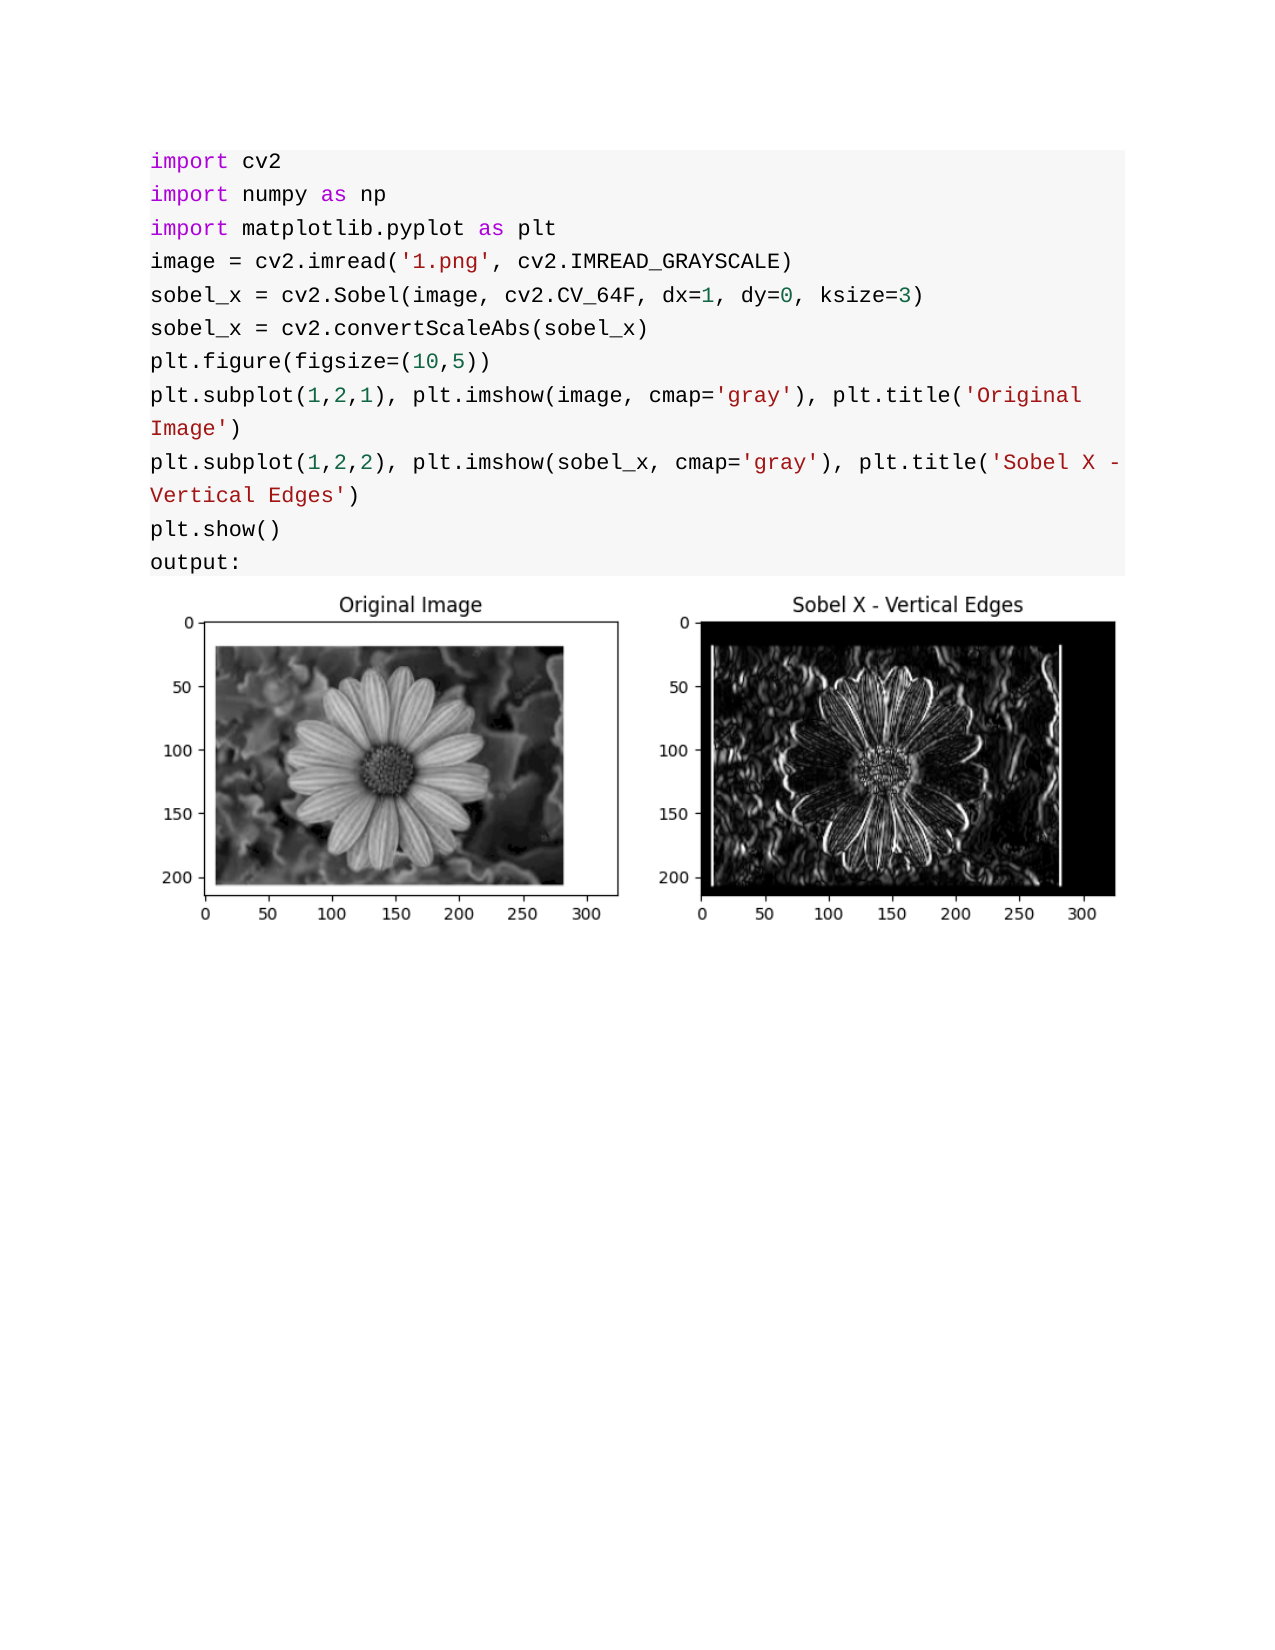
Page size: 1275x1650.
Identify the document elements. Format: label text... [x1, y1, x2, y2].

text import matplotlib.pyplot as plt [150, 217, 1125, 242]
text sobel_x = cv2.convertScaleAbs(sobel_x) [150, 317, 1125, 342]
picture [150, 584, 1125, 935]
text image = cv2.imread('1.png', cv2.IMREAD_GRAYSCALE) [150, 250, 1125, 275]
text import numpy as np [150, 183, 1125, 208]
text output: [150, 551, 1125, 576]
text import cv2 [150, 150, 1125, 175]
text plt.show() [150, 518, 1125, 543]
text sobel_x = cv2.Sobel(image, cv2.CV_64F, dx=1, dy=0, ksize=3) [150, 284, 1125, 308]
text plt.subplot(1,2,1), plt.imshow(image, cmap='gray'), plt.title('Original Image') [150, 384, 1125, 442]
text plt.subplot(1,2,2), plt.imshow(sobel_x, cmap='gray'), plt.title('Sobel X - Vertical Edges') [150, 451, 1125, 509]
text plt.figure(figsize=(10,5)) [150, 351, 1125, 375]
